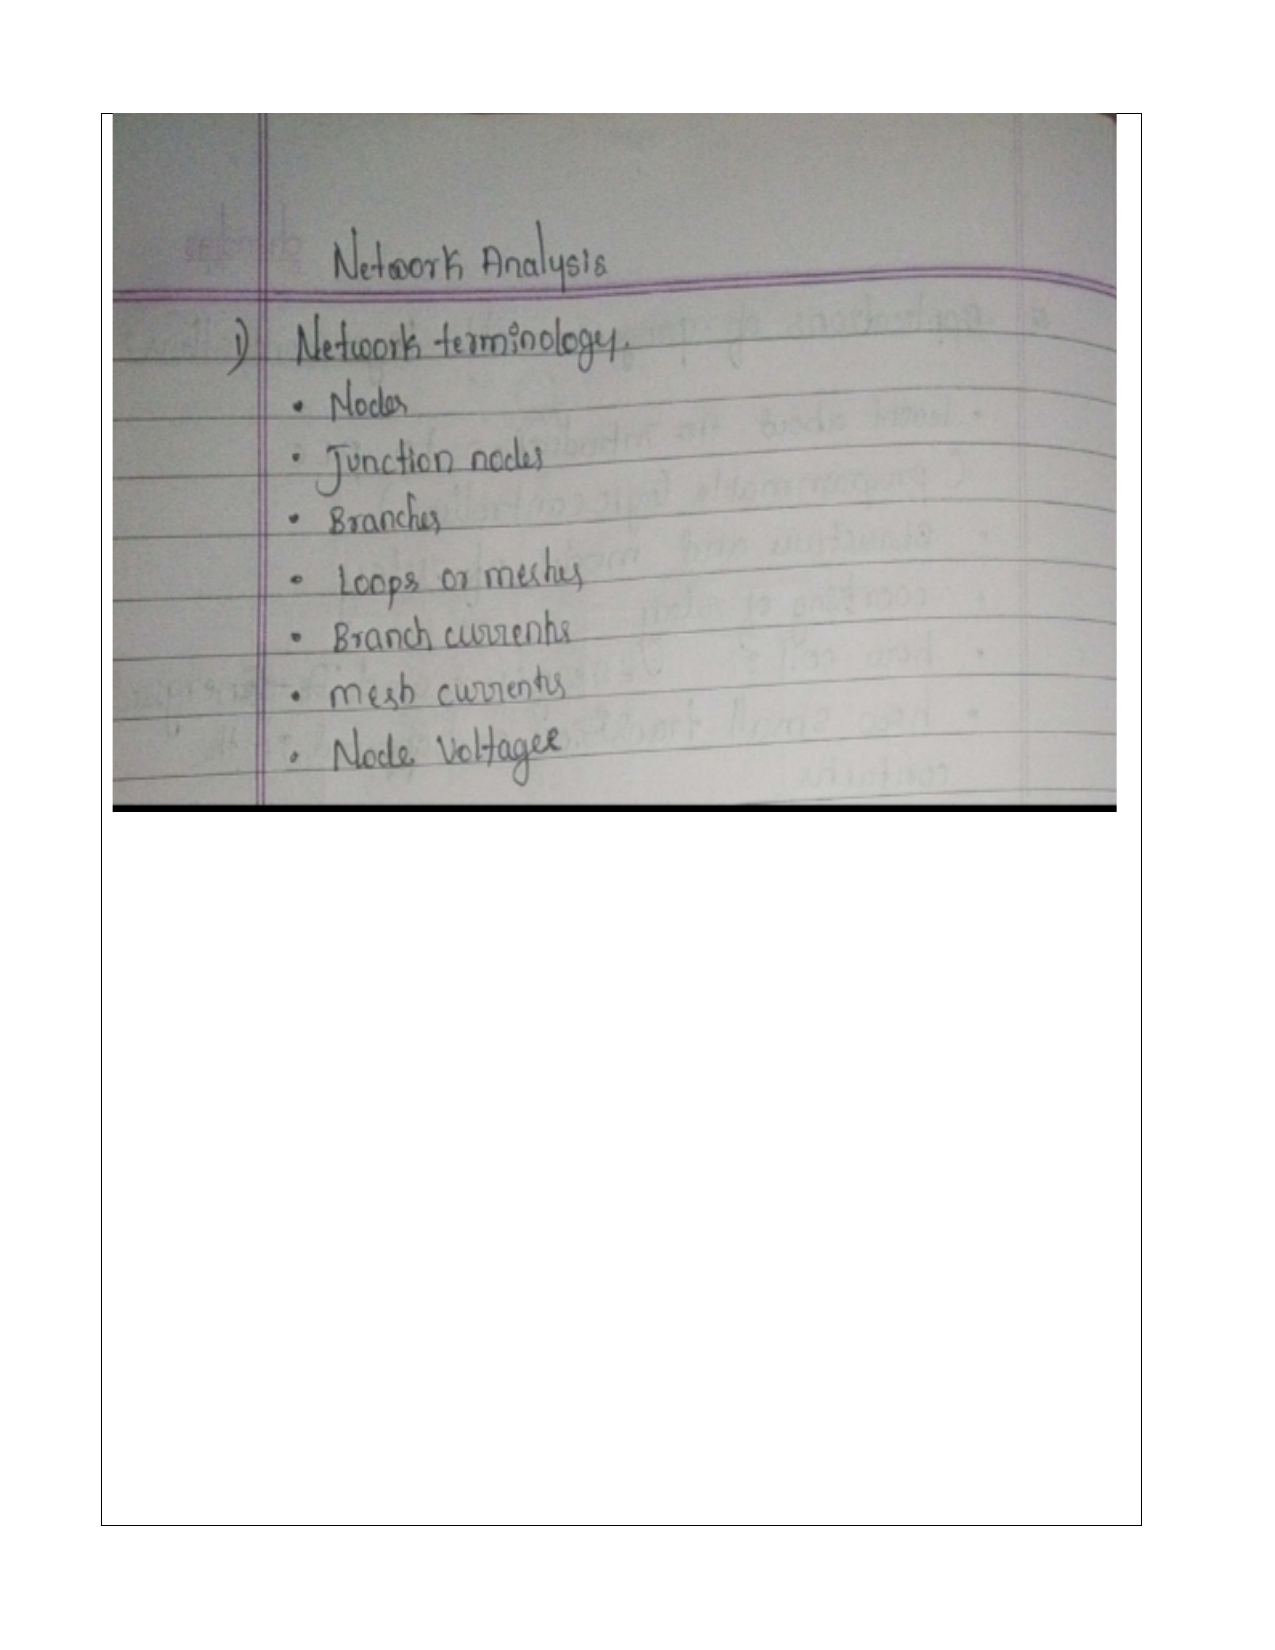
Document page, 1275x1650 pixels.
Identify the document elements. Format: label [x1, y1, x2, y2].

picture [112, 113, 1117, 812]
table_cell [102, 114, 1141, 1525]
